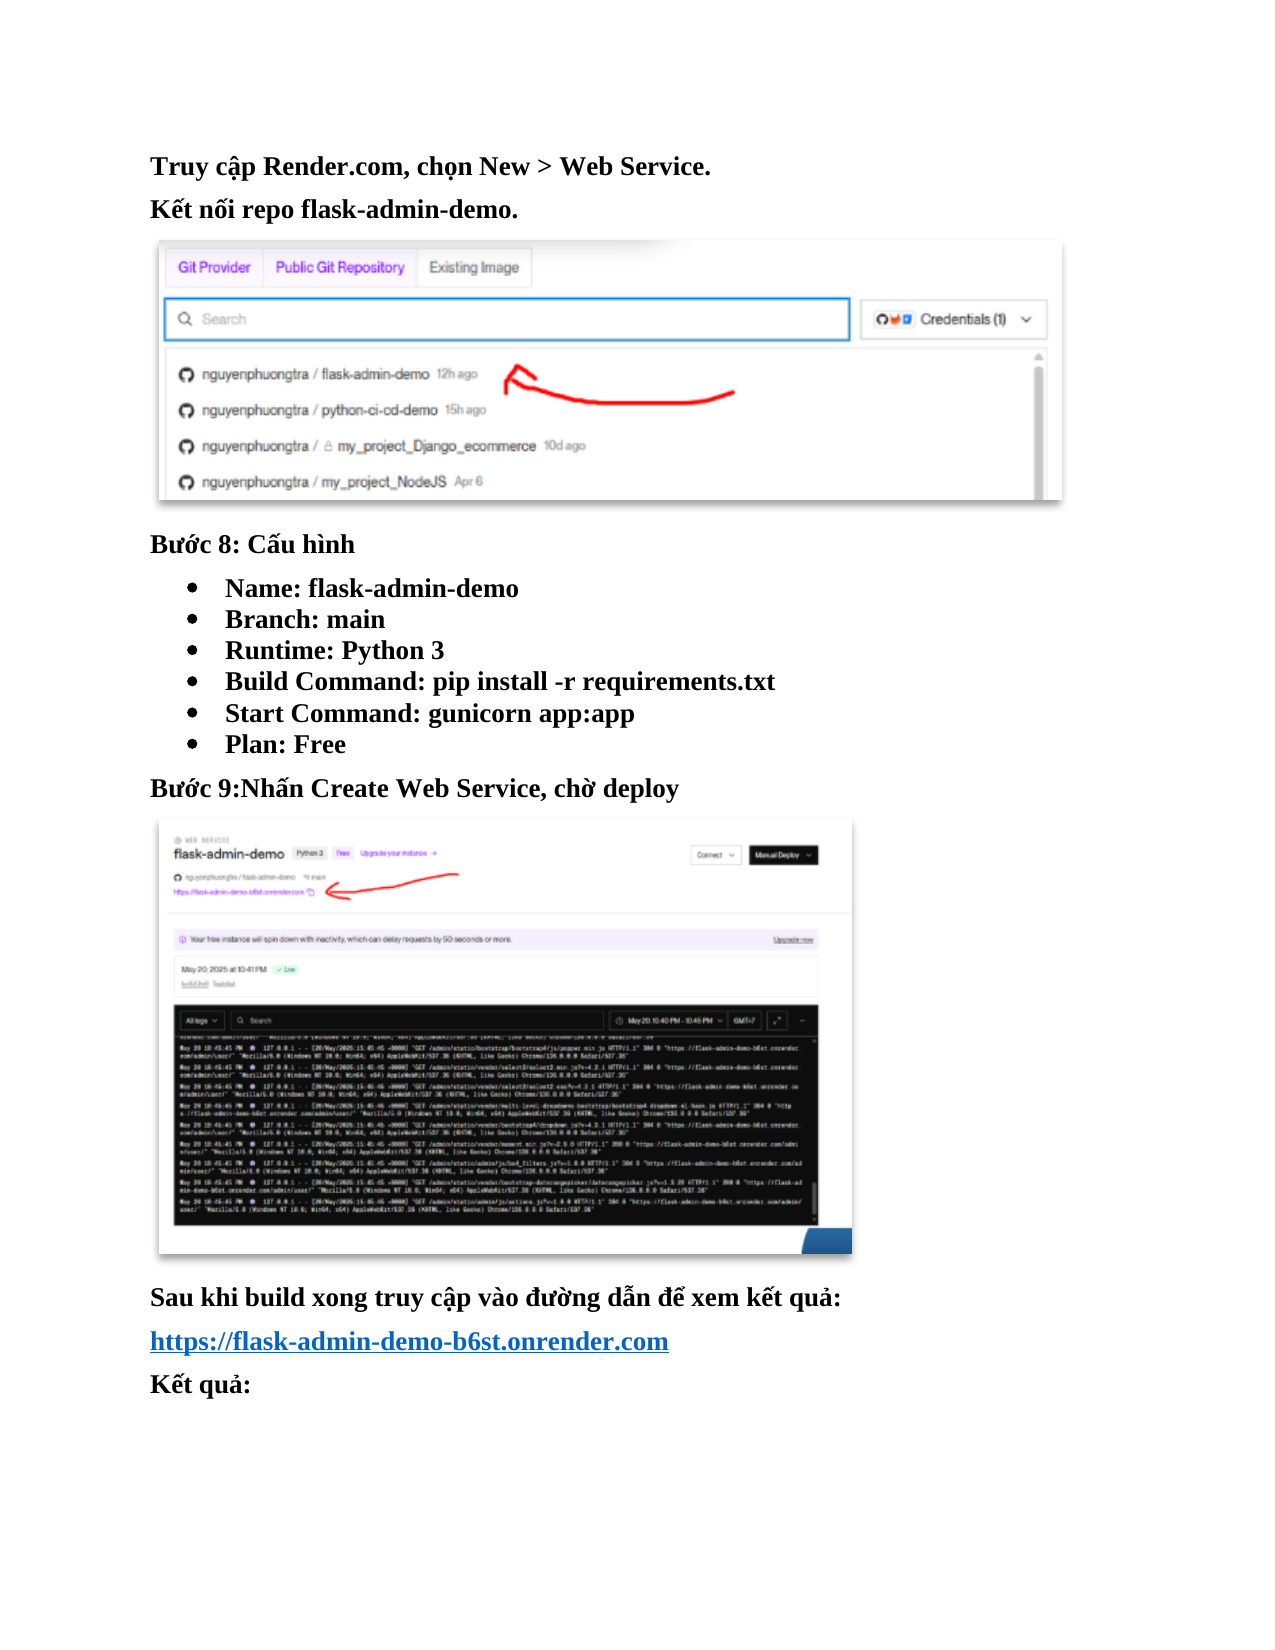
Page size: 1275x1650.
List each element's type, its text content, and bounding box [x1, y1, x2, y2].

list Build Command: pip install -r requirements.txt [187, 666, 1125, 697]
list Name: flask-admin-demo [187, 572, 1125, 603]
text https://flask-admin-demo-b6st.onrender.com [150, 1325, 1125, 1356]
text Truy cập Render.com, chọn New > Web Service. [150, 150, 1125, 181]
list Plan: Free [187, 728, 1125, 759]
text Bước 8: Cấu hình [150, 528, 1125, 559]
text Sau khi build xong truy cập vào đường dẫn để xem kết quả: [150, 1281, 1125, 1312]
picture [159, 240, 1062, 500]
list Branch: main [187, 603, 1125, 634]
text Kết quả: [150, 1368, 1125, 1400]
text Bước 9:Nhấn Create Web Service, chờ deploy [150, 772, 1125, 803]
list Start Command: gunicorn app:app [187, 697, 1125, 728]
text Kết nối repo flask-admin-demo. [150, 194, 1125, 225]
list Runtime: Python 3 [187, 634, 1125, 666]
picture [159, 818, 852, 1254]
